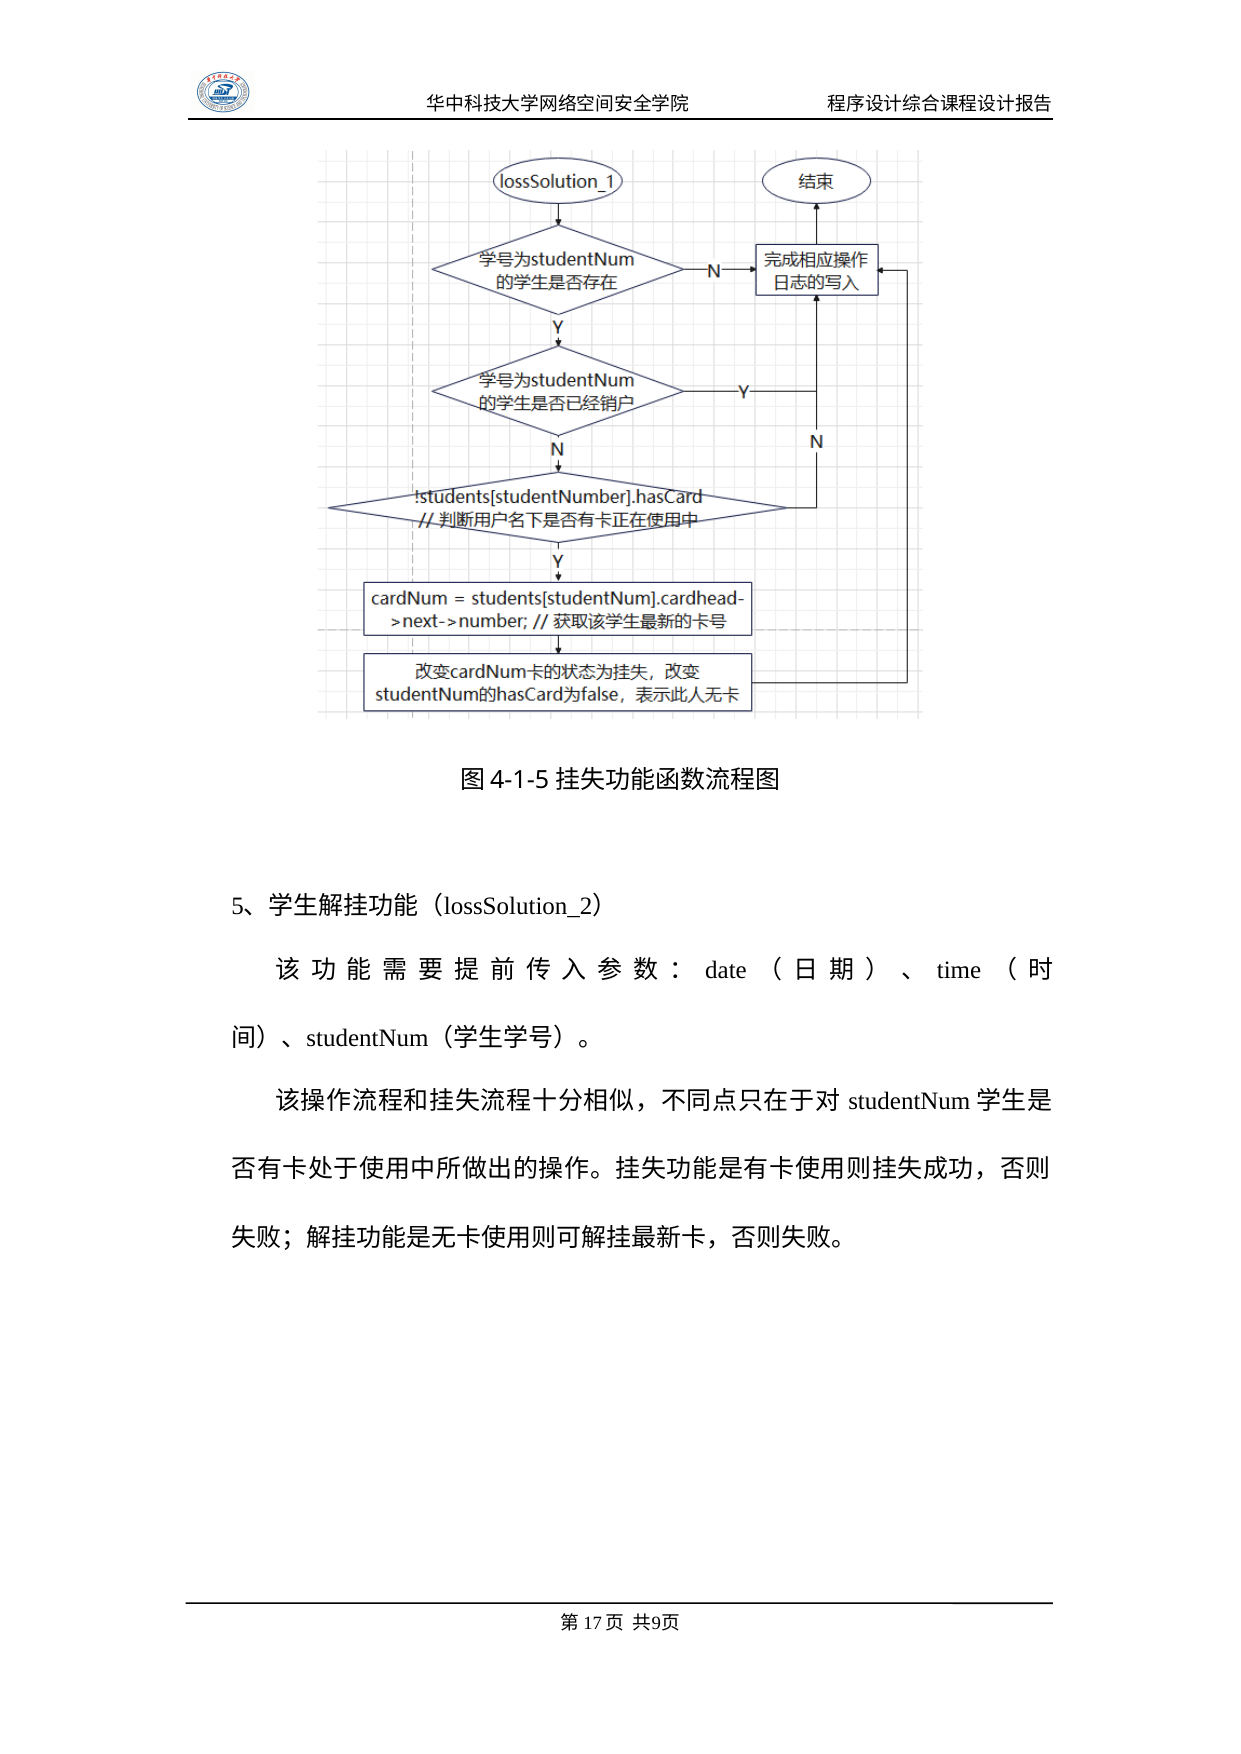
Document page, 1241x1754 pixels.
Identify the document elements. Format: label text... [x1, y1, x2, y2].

list 学生解挂功能（lossSolution_2） [187, 881, 1053, 926]
list 该功能需要提前传入参数：date（日期）、time（时间）、studentNum（学生学号）。 [231, 944, 1053, 1058]
list 图4-1-5 挂失功能函数流程图 [187, 755, 1053, 801]
picture [190, 70, 255, 113]
picture [317, 150, 923, 719]
list 该操作流程和挂失流程十分相似，不同点只在于对studentNum学生是否有卡处于使用中所做出的操作。挂失功能是有卡使用则挂失成功，否则失败；解挂功能是无卡使用则可解挂最新卡，否则失败。 [231, 1076, 1053, 1258]
